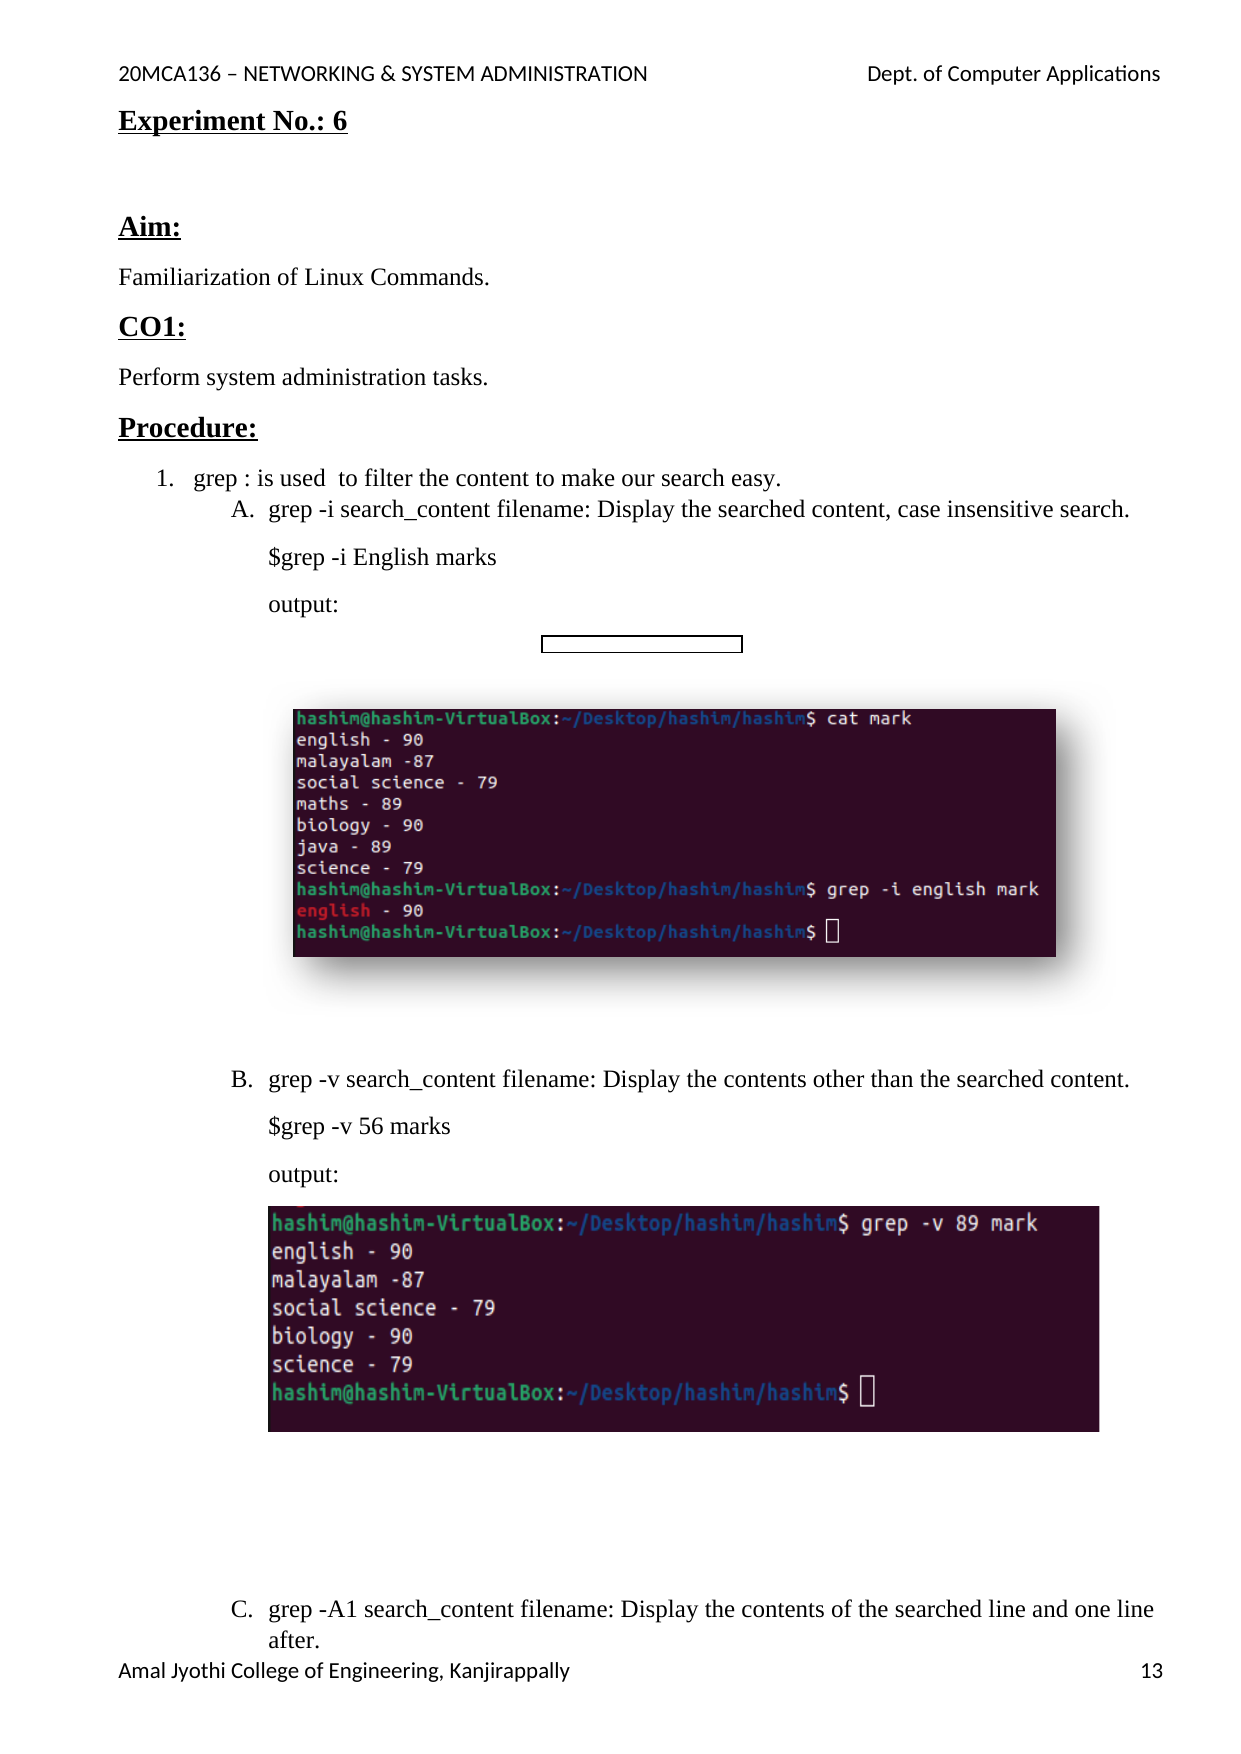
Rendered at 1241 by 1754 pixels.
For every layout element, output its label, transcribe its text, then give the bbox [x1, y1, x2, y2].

text Perform system administration tasks. [118, 362, 1167, 391]
list grep -A1 search_content filename: Display the contents of the searched line and one line after. [231, 1594, 1167, 1654]
text $grep -v 56 marks [268, 1111, 1167, 1140]
text $grep -i English marks [268, 542, 1167, 570]
text output: [268, 589, 1167, 618]
text Aim: [118, 209, 1167, 243]
text Experiment No.: 6 [118, 103, 1167, 137]
picture [293, 709, 1056, 957]
picture [268, 1206, 1100, 1432]
list grep -i search_content filename: Display the searched content, case insensitive search. [231, 494, 1167, 523]
text output: [268, 1159, 1167, 1188]
text Familiarization of Linux Commands. [118, 262, 1167, 291]
list grep -v search_content filename: Display the contents other than the searched content. [231, 1064, 1167, 1092]
list grep : is used to filter the content to make our search easy. [156, 463, 1167, 492]
text CO1: [118, 309, 1167, 343]
text Procedure: [118, 410, 1167, 444]
